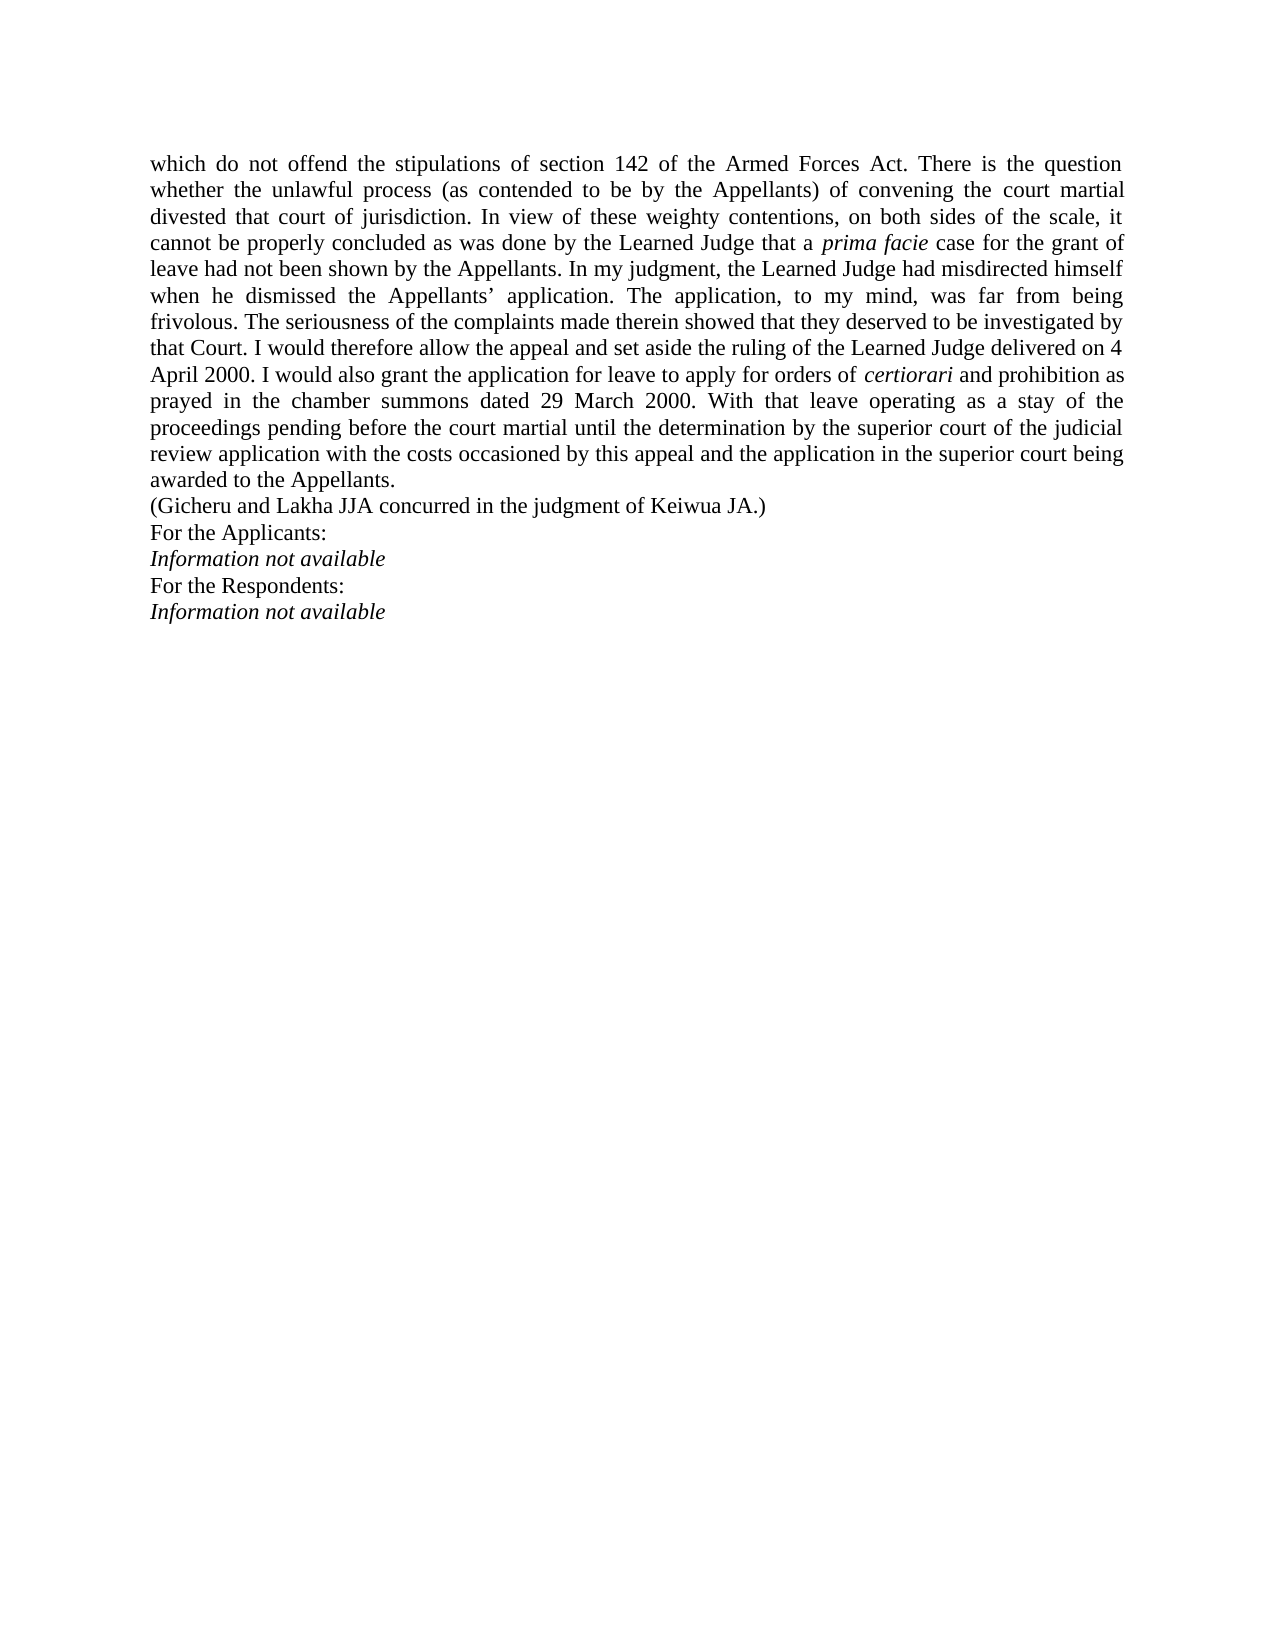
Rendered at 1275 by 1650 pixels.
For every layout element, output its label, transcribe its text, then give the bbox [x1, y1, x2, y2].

text Information not available [150, 598, 1125, 624]
text For the Applicants: [150, 519, 1125, 545]
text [150, 150, 1125, 493]
text (Gicheru and Lakha JJA concurred in the judgment of Keiwua JA.) [150, 493, 1125, 519]
text Information not available [150, 545, 1125, 572]
text For the Respondents: [150, 572, 1125, 598]
